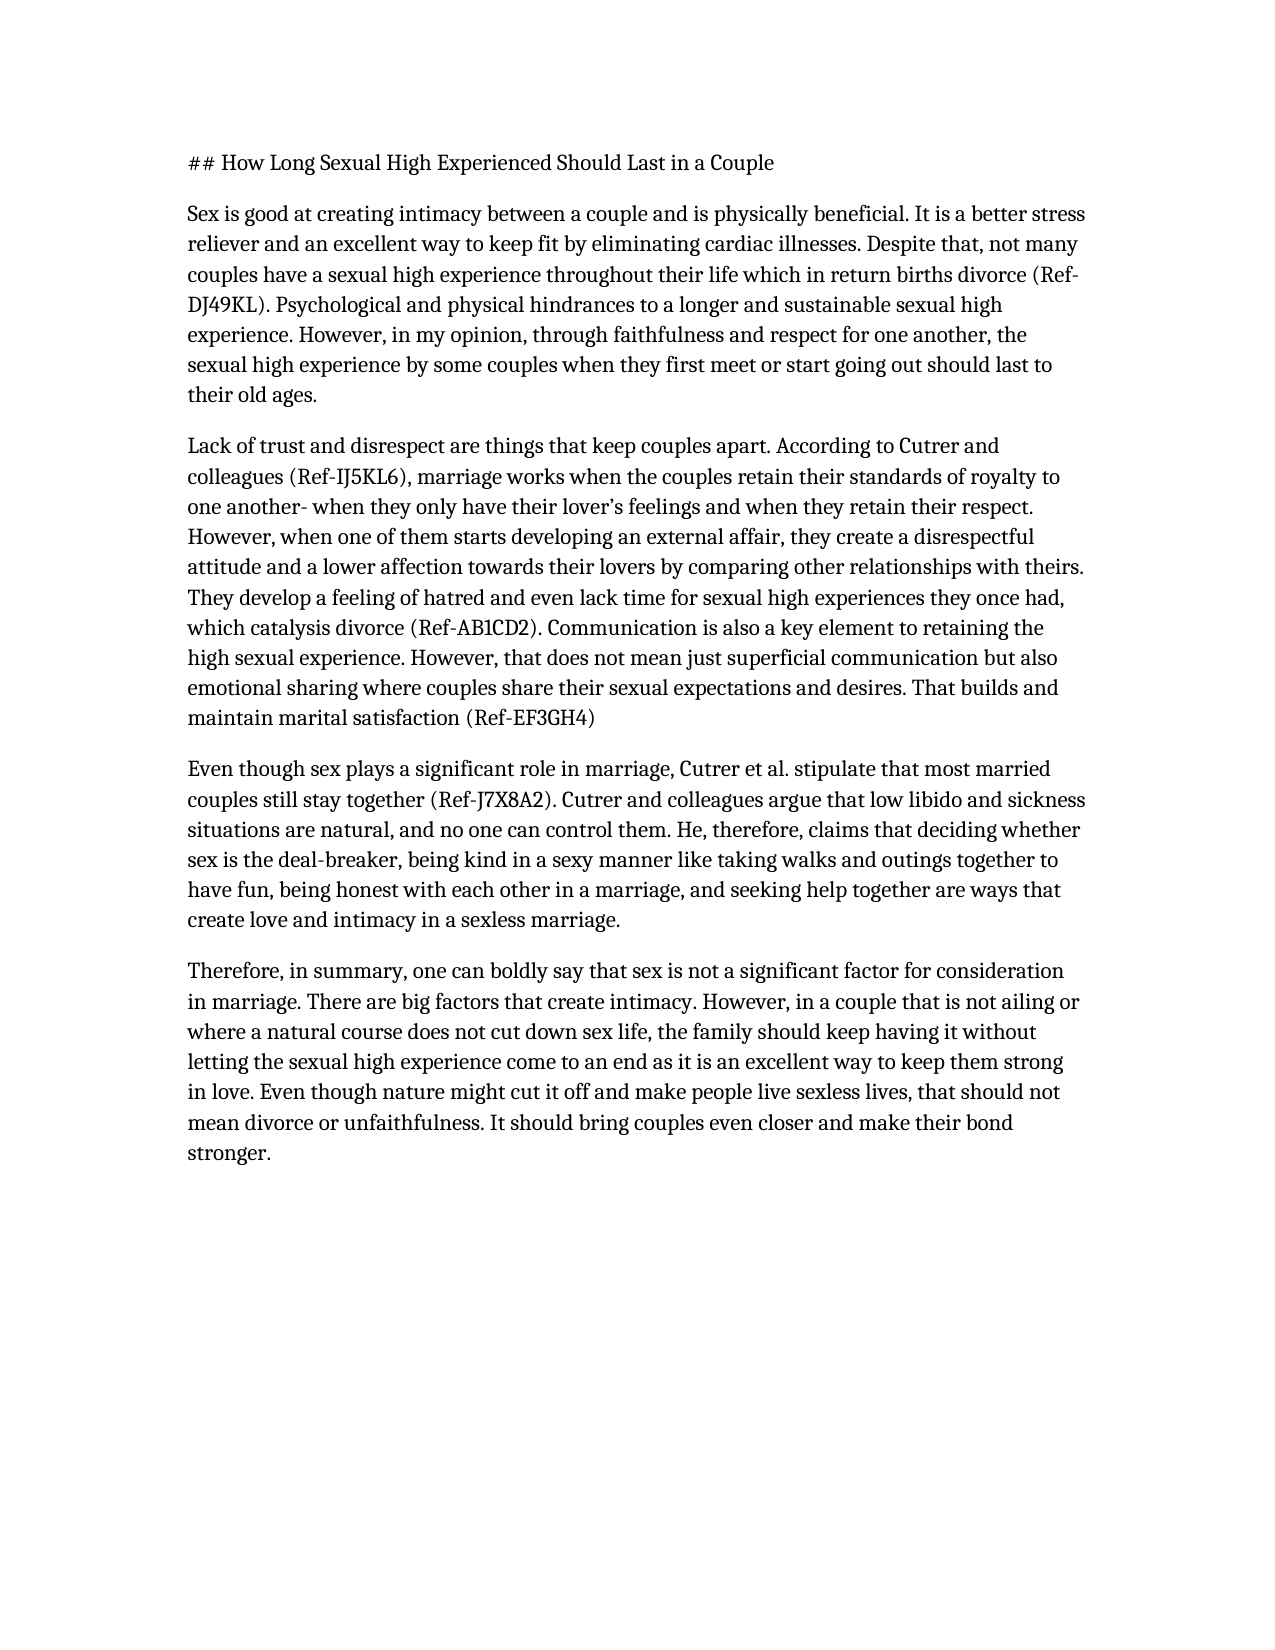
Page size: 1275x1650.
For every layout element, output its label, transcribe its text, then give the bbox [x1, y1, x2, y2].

text Even though sex plays a significant role in marriage, Cutrer et al. stipulate that most married couples still stay together (Ref-J7X8A2). Cutrer and colleagues argue that low libido and sickness situations are natural, and no one can control them. He, therefore, claims that deciding whether sex is the deal-breaker, being kind in a sexy manner like taking walks and outings together to have fun, being honest with each other in a marriage, and seeking help together are ways that create love and intimacy in a sexless marriage. [187, 756, 1087, 934]
text Sex is good at creating intimacy between a couple and is physically beneficial. It is a better stress reliever and an excellent way to keep fit by eliminating cardiac illnesses. Despite that, not many couples have a sexual high experience throughout their life which in return births divorce (Ref-DJ49KL). Psychological and physical hindrances to a longer and sustainable sexual high experience. However, in my opinion, through faithfulness and respect for one another, the sexual high experience by some couples when they first meet or start going out should last to their old ages. [187, 201, 1087, 409]
text Lack of trust and disrespect are things that keep couples apart. According to Cutrer and colleagues (Ref-IJ5KL6), marriage works when the couples retain their standards of royalty to one another- when they only have their lover’s feelings and when they retain their respect. However, when one of them starts developing an external affair, they create a disrespectful attitude and a lower affection towards their lovers by comparing other relationships with theirs. They develop a feeling of hatred and even lack time for sexual high experiences they once had, which catalysis divorce (Ref-AB1CD2). Communication is also a key element to retaining the high sexual experience. However, that does not mean just superficial communication but also emotional sharing where couples share their sexual expectations and desires. That builds and maintain marital satisfaction (Ref-EF3GH4) [187, 433, 1087, 732]
text Therefore, in summary, one can boldly say that sex is not a significant factor for consideration in marriage. There are big factors that create intimacy. However, in a couple that is not ailing or where a natural course does not cut down sex life, the family should keep having it without letting the sexual high experience come to an end as it is an excellent way to keep them strong in love. Even though nature might cut it off and make people live sexless lives, that should not mean divorce or unfaithfulness. It should bring couples even closer and make their bond stronger. [187, 958, 1087, 1166]
text ## How Long Sexual High Experienced Should Last in a Couple [187, 150, 1087, 176]
